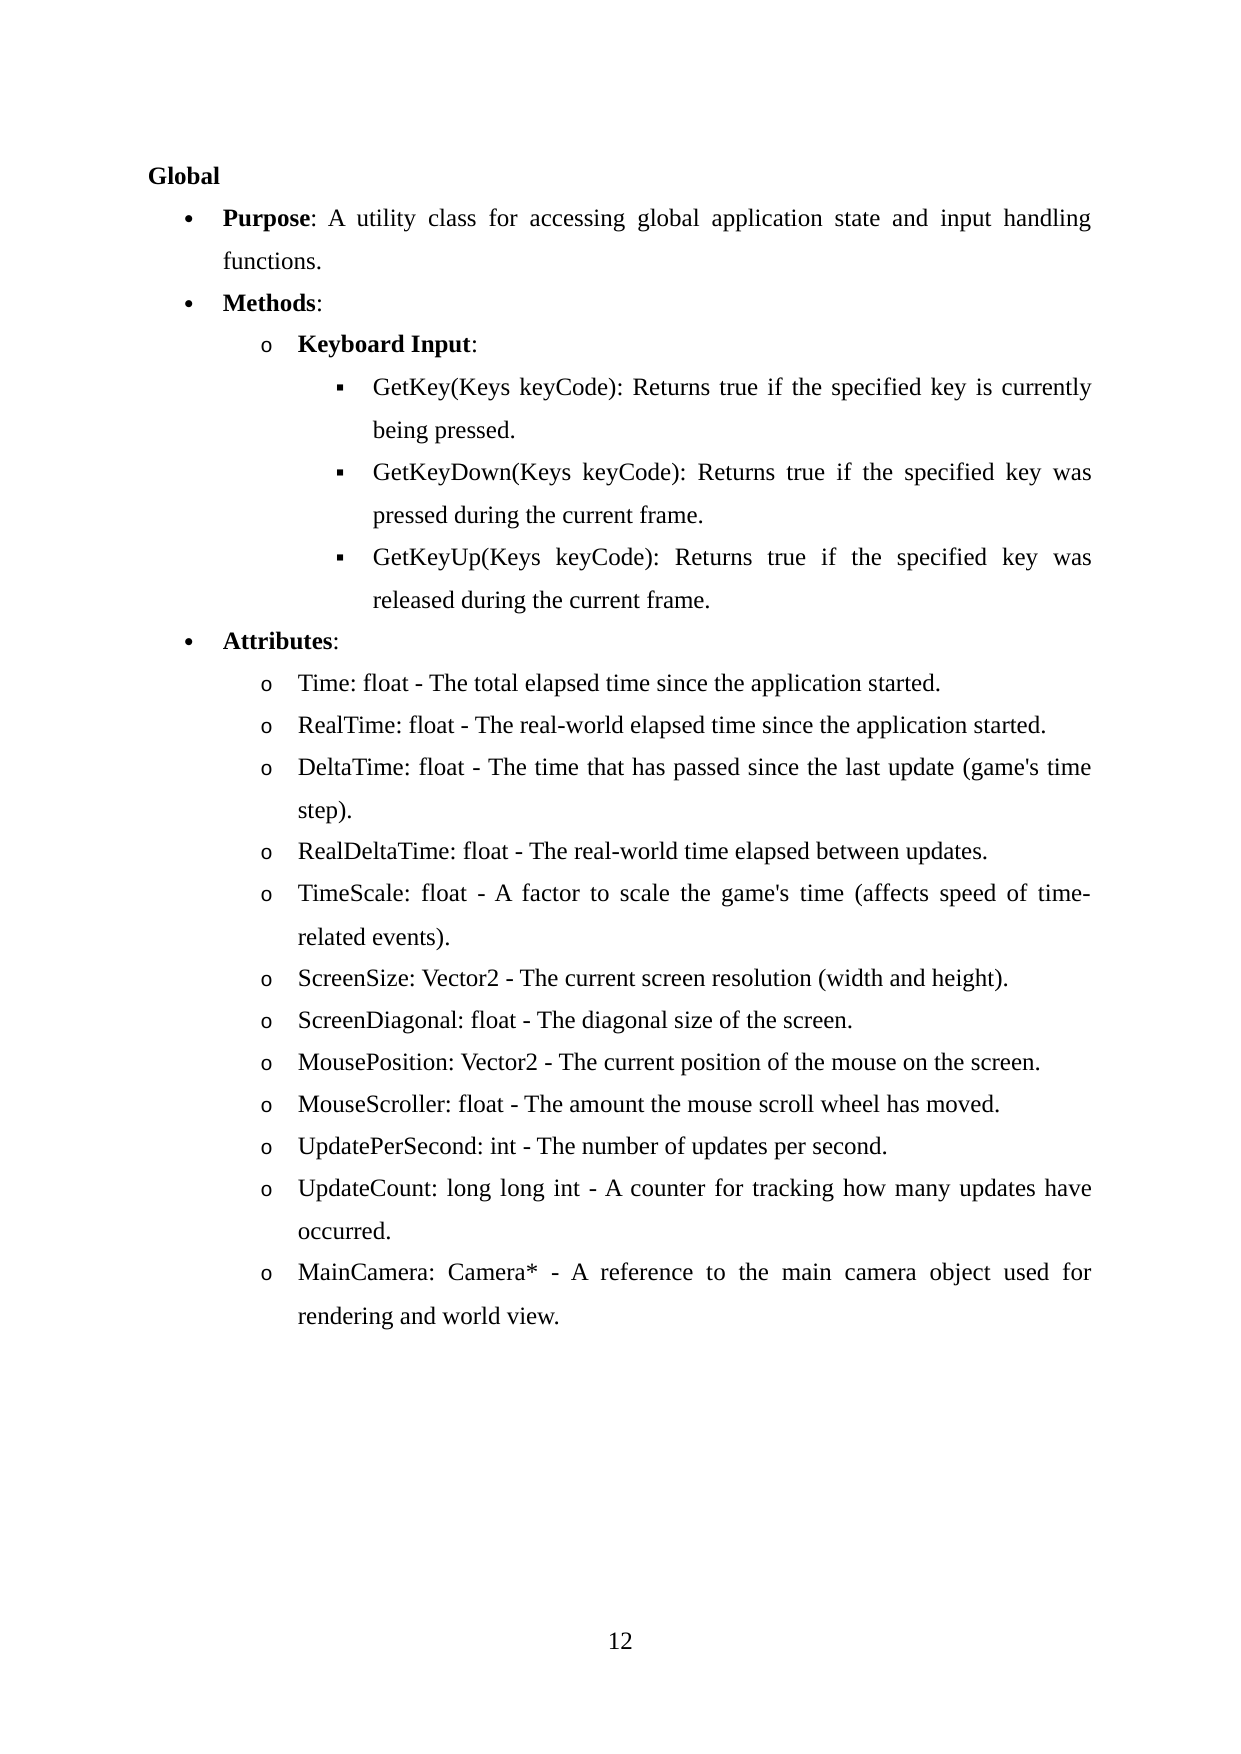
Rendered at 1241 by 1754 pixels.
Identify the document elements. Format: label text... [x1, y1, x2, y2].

list MousePosition: Vector2 - The current position of the mouse on the screen. [260, 1043, 1092, 1081]
list Purpose: A utility class for accessing global application state and input handling functions. [185, 199, 1092, 279]
list DeltaTime: float - The time that has passed since the last update (game's time step). [260, 748, 1092, 828]
list TimeScale: float - A factor to scale the game's time (affects speed of time-related events). [260, 874, 1092, 955]
list Attributes: [185, 622, 1092, 659]
list ScreenDiagonal: float - The diagonal size of the screen. [260, 1001, 1092, 1039]
list MouseScroller: float - The amount the mouse scroll wheel has moved. [260, 1085, 1092, 1122]
list UpdatePerSecond: int - The number of updates per second. [260, 1127, 1092, 1164]
list UpdateCount: long long int - A counter for tracking how many updates have occurred. [260, 1169, 1092, 1249]
list ScreenSize: Vector2 - The current screen resolution (width and height). [260, 959, 1092, 997]
list Keyboard Input: [260, 326, 1092, 363]
list Time: float - The total elapsed time since the application started. [260, 664, 1092, 701]
list RealDeltaTime: float - The real-world time elapsed between updates. [260, 832, 1092, 870]
list MainCamera: Camera* - A reference to the main camera object used for rendering and world view. [260, 1253, 1092, 1334]
list GetKeyDown(Keys keyCode): Returns true if the specified key was pressed during the current frame. [335, 452, 1092, 533]
list GetKey(Keys keyCode): Returns true if the specified key is currently being pressed. [335, 367, 1092, 448]
list Methods: [185, 284, 1092, 321]
text Global [148, 157, 1092, 194]
list RealTime: float - The real-world elapsed time since the application started. [260, 706, 1092, 743]
list GetKeyUp(Keys keyCode): Returns true if the specified key was released during the current frame. [335, 537, 1092, 618]
